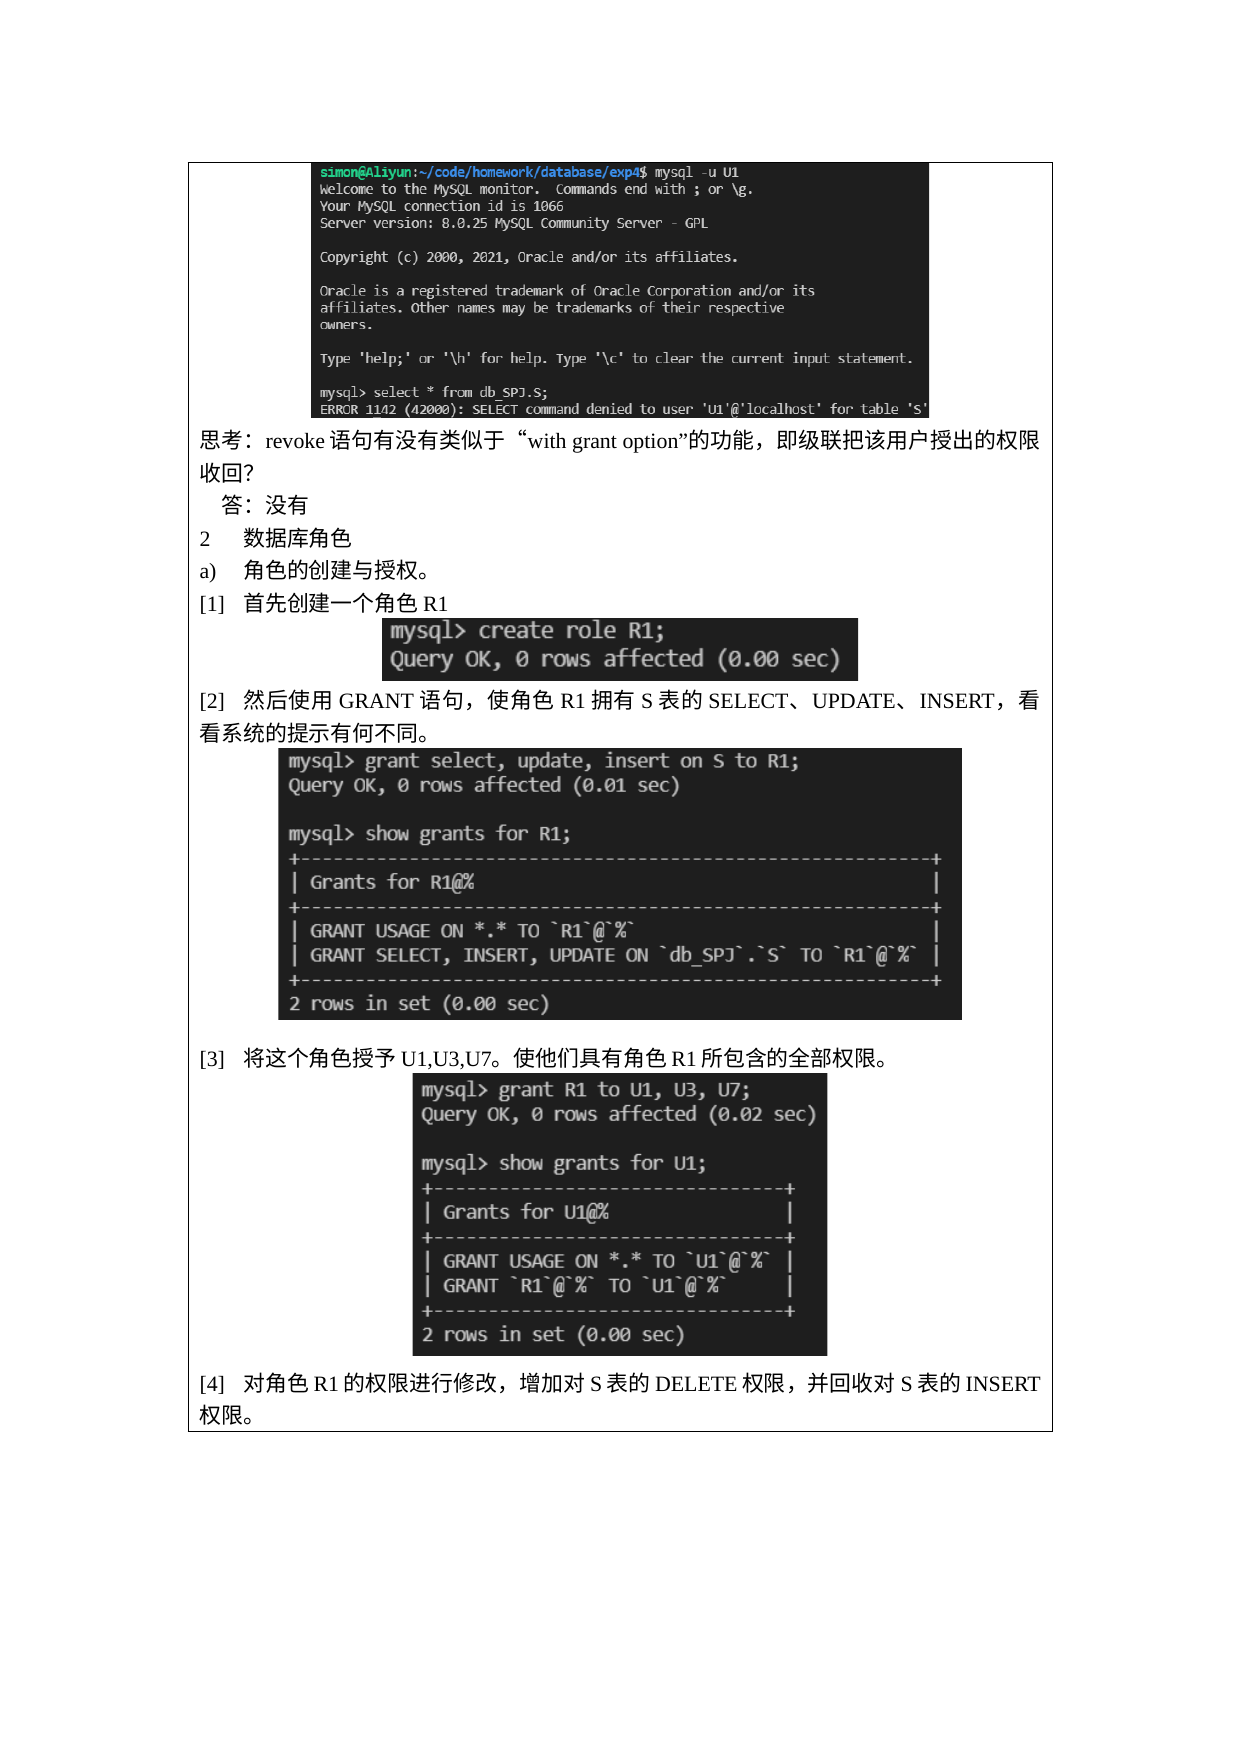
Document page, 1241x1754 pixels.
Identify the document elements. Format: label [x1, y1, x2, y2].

picture [278, 748, 962, 1020]
picture [311, 163, 930, 418]
table_cell [189, 163, 1052, 1431]
picture [412, 1073, 828, 1356]
picture [382, 618, 859, 681]
